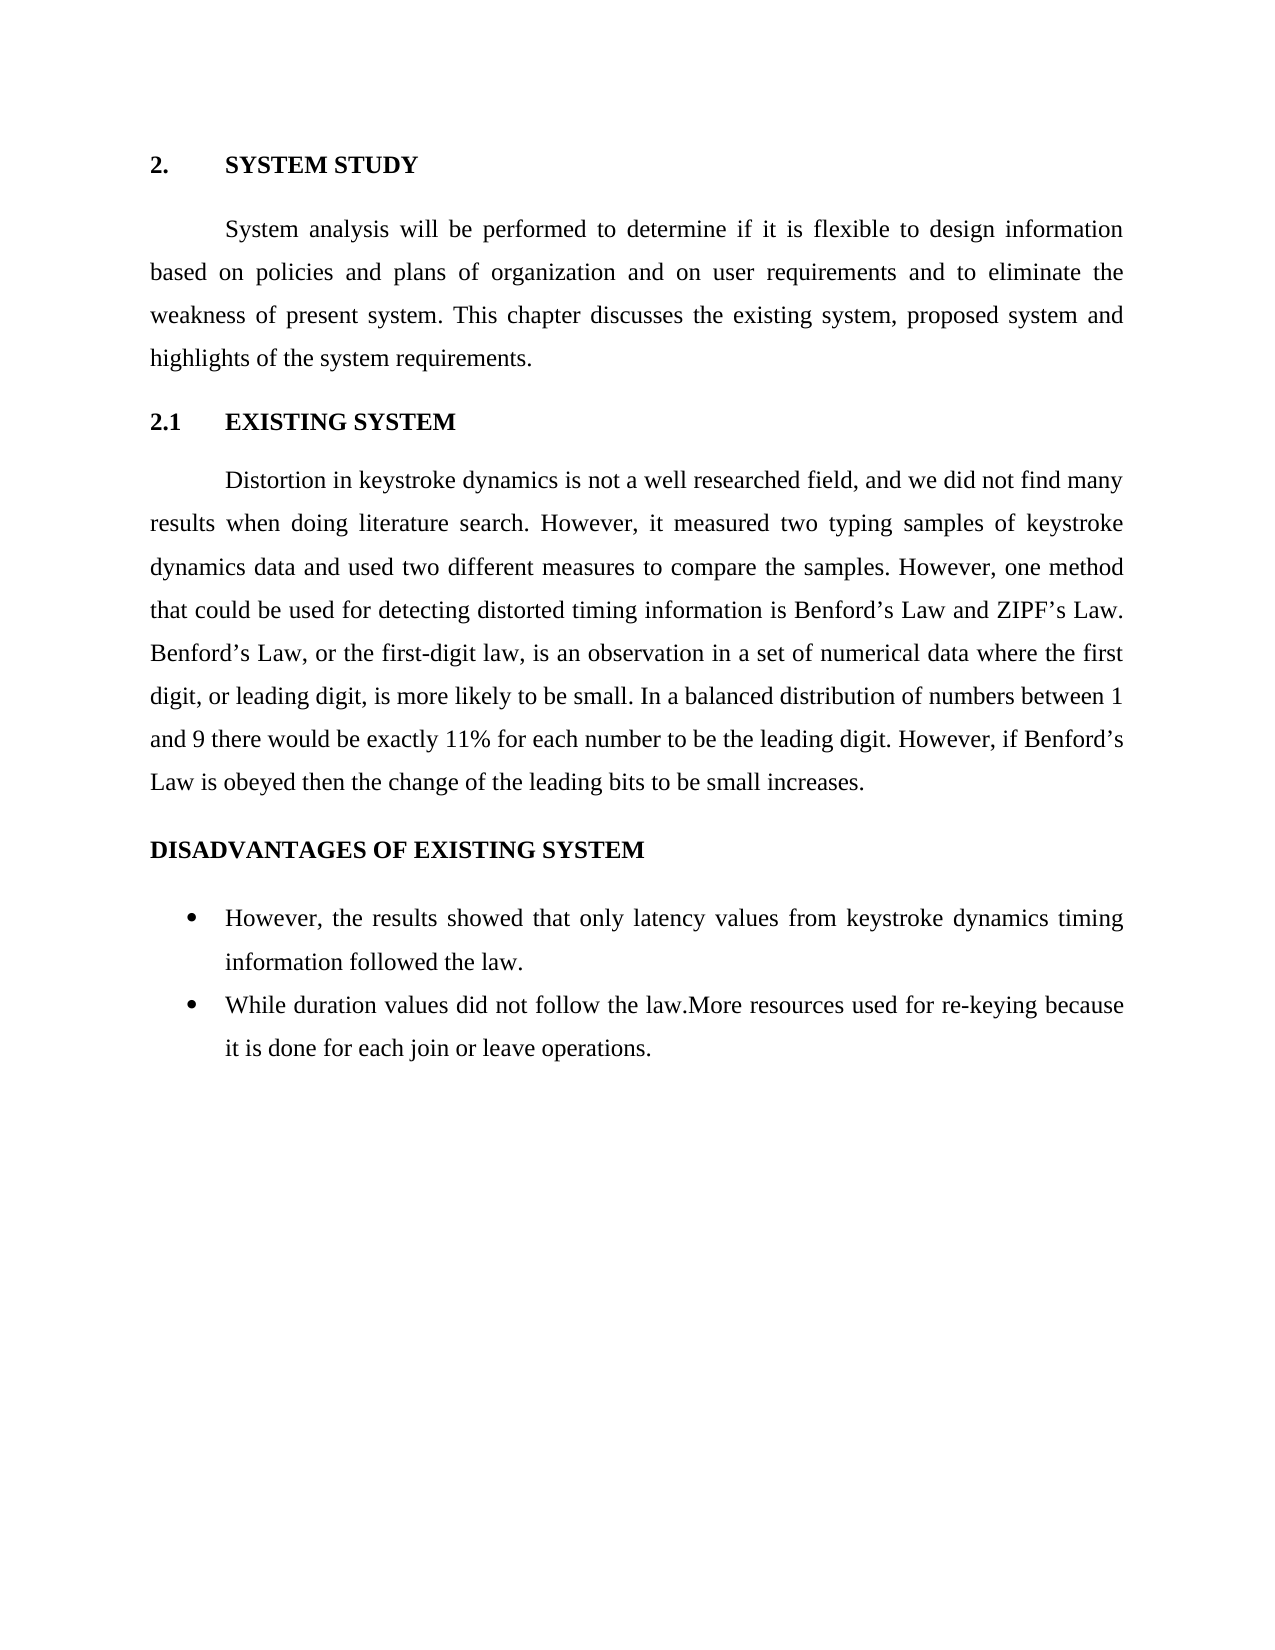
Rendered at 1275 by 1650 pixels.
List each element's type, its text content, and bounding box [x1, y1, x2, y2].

text DISADVANTAGES OF EXISTING SYSTEM [150, 835, 1125, 864]
text 2.1 EXISTING SYSTEM [150, 407, 1125, 436]
text System analysis will be performed to determine if it is flexible to design information based on policies and plans of organization and on user requirements and to eliminate the weakness of present system. This chapter discusses the existing system, proposed system and highlights of the system requirements. [150, 214, 1125, 372]
text 2. SYSTEM STUDY [150, 150, 1125, 179]
text Distortion in keystroke dynamics is not a well researched field, and we did not find many results when doing literature search. However, it measured two typing samples of keystroke dynamics data and used two different measures to compare the samples. However, one method that could be used for detecting distorted timing information is Benford’s Law and ZIPF’s Law. Benford’s Law, or the first-digit law, is an observation in a set of numerical data where the first digit, or leading digit, is more likely to be small. In a balanced distribution of numbers between 1 and 9 there would be exactly 11% for each number to be the leading digit. However, if Benford’s Law is obeyed then the change of the leading bits to be small increases. [150, 465, 1125, 796]
list However, the results showed that only latency values from keystroke dynamics timing information followed the law. [187, 903, 1125, 975]
list While duration values did not follow the law.More resources used for re-keying because it is done for each join or leave operations. [187, 990, 1125, 1062]
